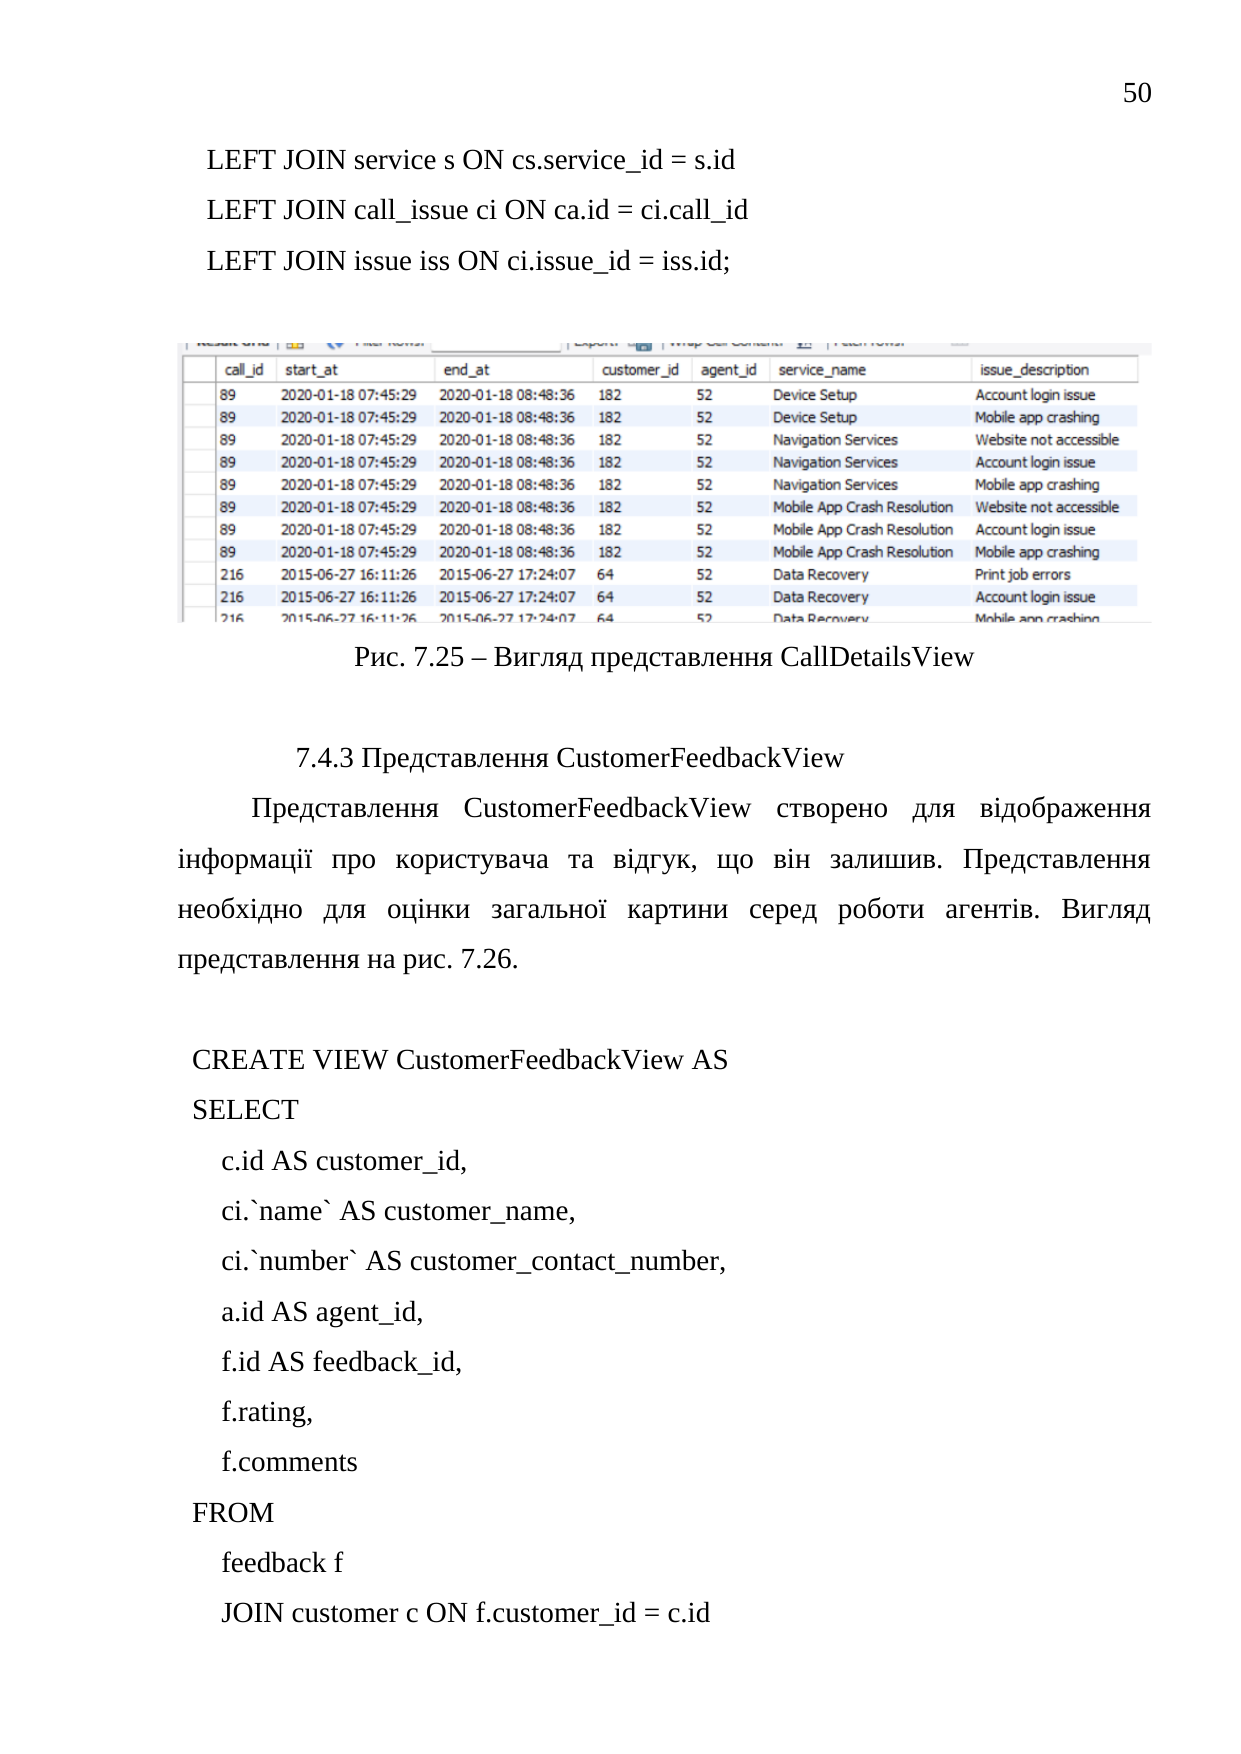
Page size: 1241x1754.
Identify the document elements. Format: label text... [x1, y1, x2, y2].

text c.id AS customer_id, [177, 1143, 1152, 1176]
text Рис. 7.25 – Вигляд представлення CallDetailsView [177, 639, 1152, 673]
text a.id AS agent_id, [177, 1294, 1152, 1327]
text f.comments [177, 1444, 1152, 1478]
text LEFT JOIN service s ON cs.service_id = s.id [177, 142, 1152, 176]
text FROM [177, 1495, 1152, 1528]
text LEFT JOIN call_issue ci ON ca.id = ci.call_id [177, 192, 1152, 226]
text feedback f [177, 1545, 1152, 1579]
text Представлення CustomerFeedbackView створено для відображення інформації про користувача та відгук, що він залишив. Представлення необхідно для оцінки загальної картини серед роботи агентів. Вигляд представлення на рис. 7.26. [177, 791, 1152, 975]
text 7.4.3 Представлення CustomerFeedbackView [177, 740, 1152, 774]
text f.rating, [177, 1394, 1152, 1428]
text SELECT [177, 1092, 1152, 1126]
text f.id AS feedback_id, [177, 1344, 1152, 1377]
text LEFT JOIN issue iss ON ci.issue_id = iss.id; [177, 243, 1152, 276]
picture [177, 343, 1152, 623]
text ci.`number` AS customer_contact_number, [177, 1243, 1152, 1277]
text CREATE VIEW CustomerFeedbackView AS [177, 1042, 1152, 1076]
text ci.`name` AS customer_name, [177, 1193, 1152, 1227]
text JOIN customer c ON f.customer_id = c.id [177, 1596, 1152, 1629]
